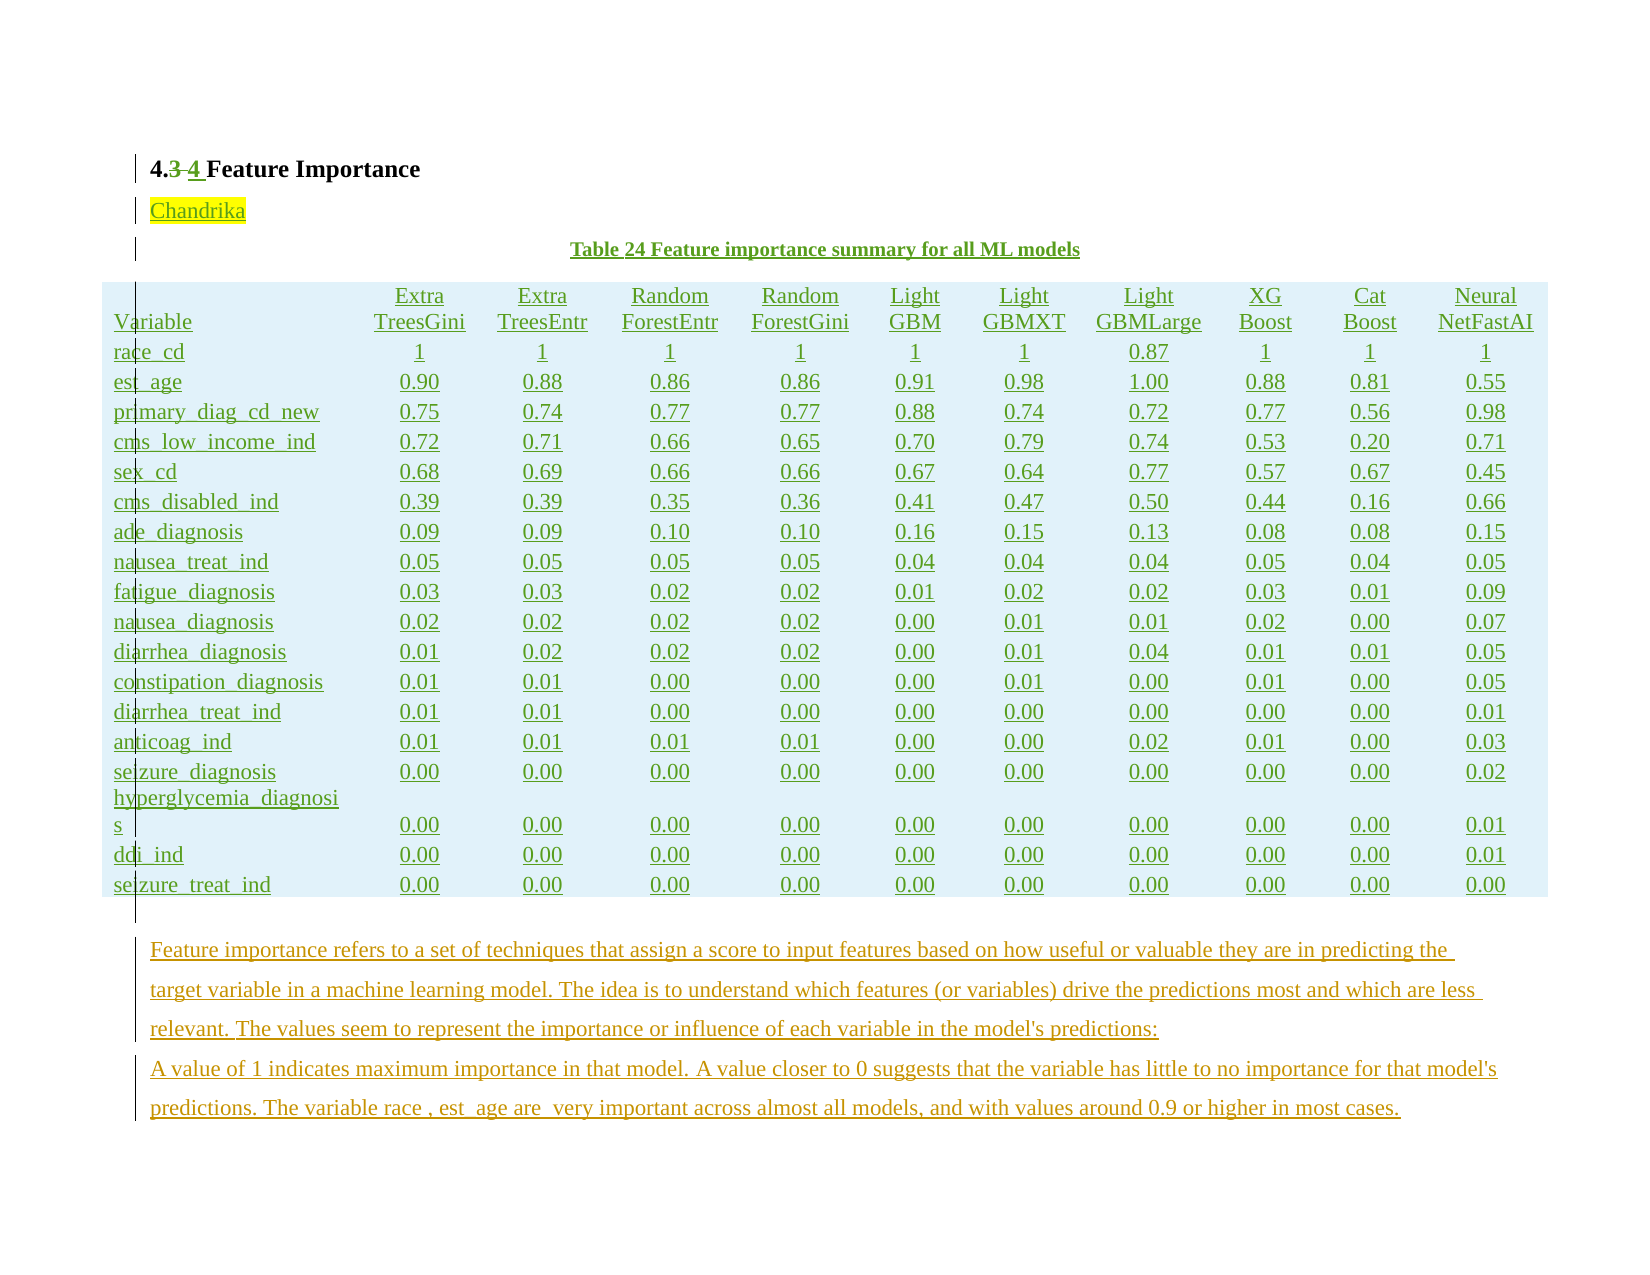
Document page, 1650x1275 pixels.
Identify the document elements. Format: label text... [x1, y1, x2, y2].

subtitle 4.Feature Importance [150, 154, 1500, 183]
